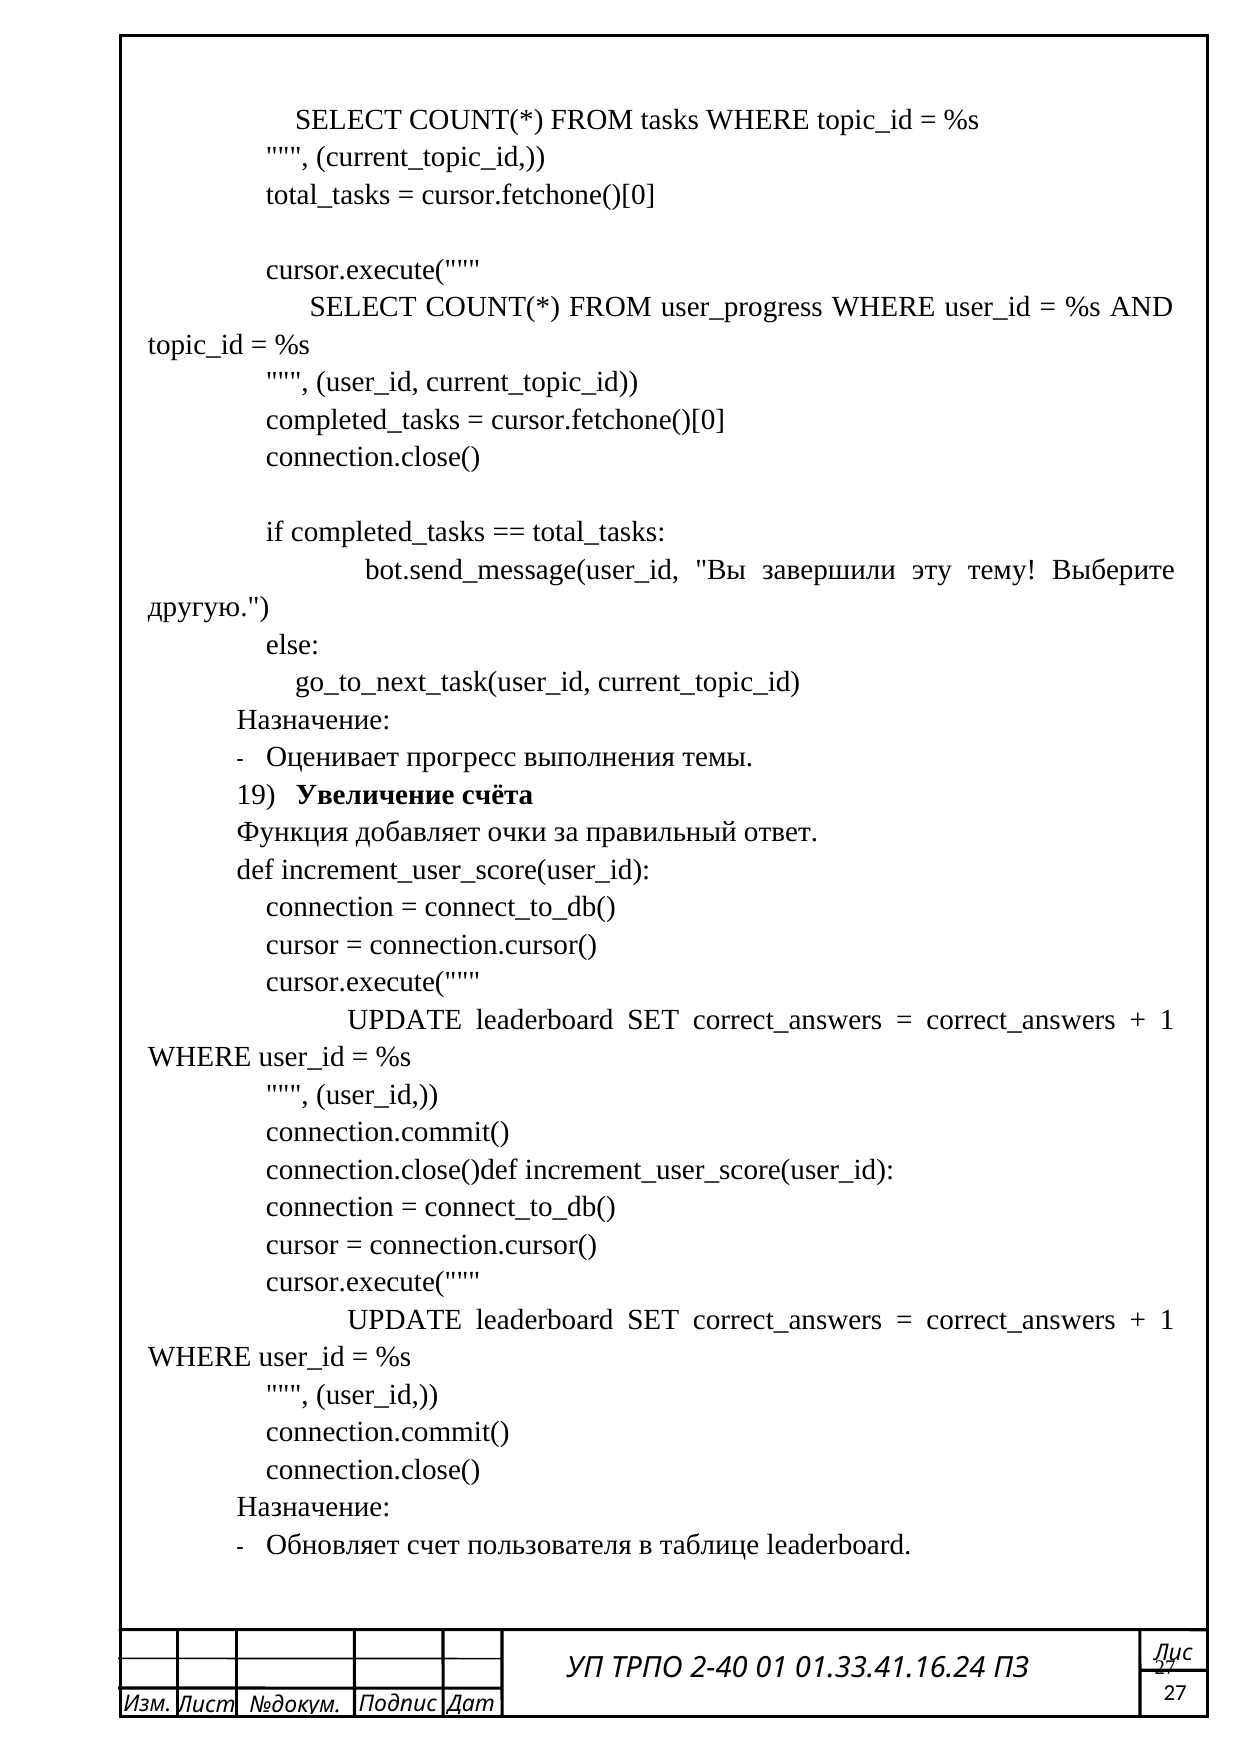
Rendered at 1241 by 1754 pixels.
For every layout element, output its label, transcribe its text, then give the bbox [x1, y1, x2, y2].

text connection = connect_to_db() [148, 1187, 1175, 1224]
text go_to_next_task(user_id, current_topic_id) [148, 662, 1175, 699]
text def increment_user_score(user_id): [148, 849, 1175, 887]
text UPDATE leaderboard SET correct_answers = correct_answers + 1 WHERE user_id = %s [148, 999, 1175, 1074]
text connection = connect_to_db() [148, 887, 1175, 924]
text """, (current_topic_id,)) [148, 137, 1175, 174]
text connection.commit() [148, 1412, 1175, 1449]
list Обновляет счет пользователя в таблице leaderboard. [148, 1524, 1175, 1562]
text bot.send_message(user_id, "Вы завершили эту тему! Выберите другую.") [148, 549, 1175, 624]
text connection.close() [148, 1449, 1175, 1487]
text Назначение: [148, 699, 1175, 737]
text connection.close() [148, 437, 1175, 474]
subtitle Увеличение счёта [148, 774, 1175, 812]
text Функция добавляет очки за правильный ответ. [148, 812, 1175, 849]
text """, (user_id,)) [148, 1374, 1175, 1412]
text else: [148, 624, 1175, 662]
text cursor = connection.cursor() [148, 924, 1175, 962]
text Назначение: [148, 1487, 1175, 1524]
text connection.close()def increment_user_score(user_id): [148, 1149, 1175, 1187]
list Оценивает прогресс выполнения темы. [148, 737, 1175, 774]
text cursor = connection.cursor() [148, 1224, 1175, 1262]
text """, (user_id,)) [148, 1074, 1175, 1112]
text connection.commit() [148, 1112, 1175, 1149]
text UPDATE leaderboard SET correct_answers = correct_answers + 1 WHERE user_id = %s [148, 1299, 1175, 1374]
text cursor.execute(""" [148, 1262, 1175, 1299]
text completed_tasks = cursor.fetchone()[0] [148, 399, 1175, 437]
text SELECT COUNT(*) FROM tasks WHERE topic_id = %s [148, 99, 1175, 137]
text """, (user_id, current_topic_id)) [148, 362, 1175, 399]
text if completed_tasks == total_tasks: [148, 512, 1175, 549]
text cursor.execute(""" [148, 249, 1175, 287]
text cursor.execute(""" [148, 962, 1175, 999]
text SELECT COUNT(*) FROM user_progress WHERE user_id = %s AND topic_id = %s [148, 287, 1175, 362]
text total_tasks = cursor.fetchone()[0] [148, 174, 1175, 212]
